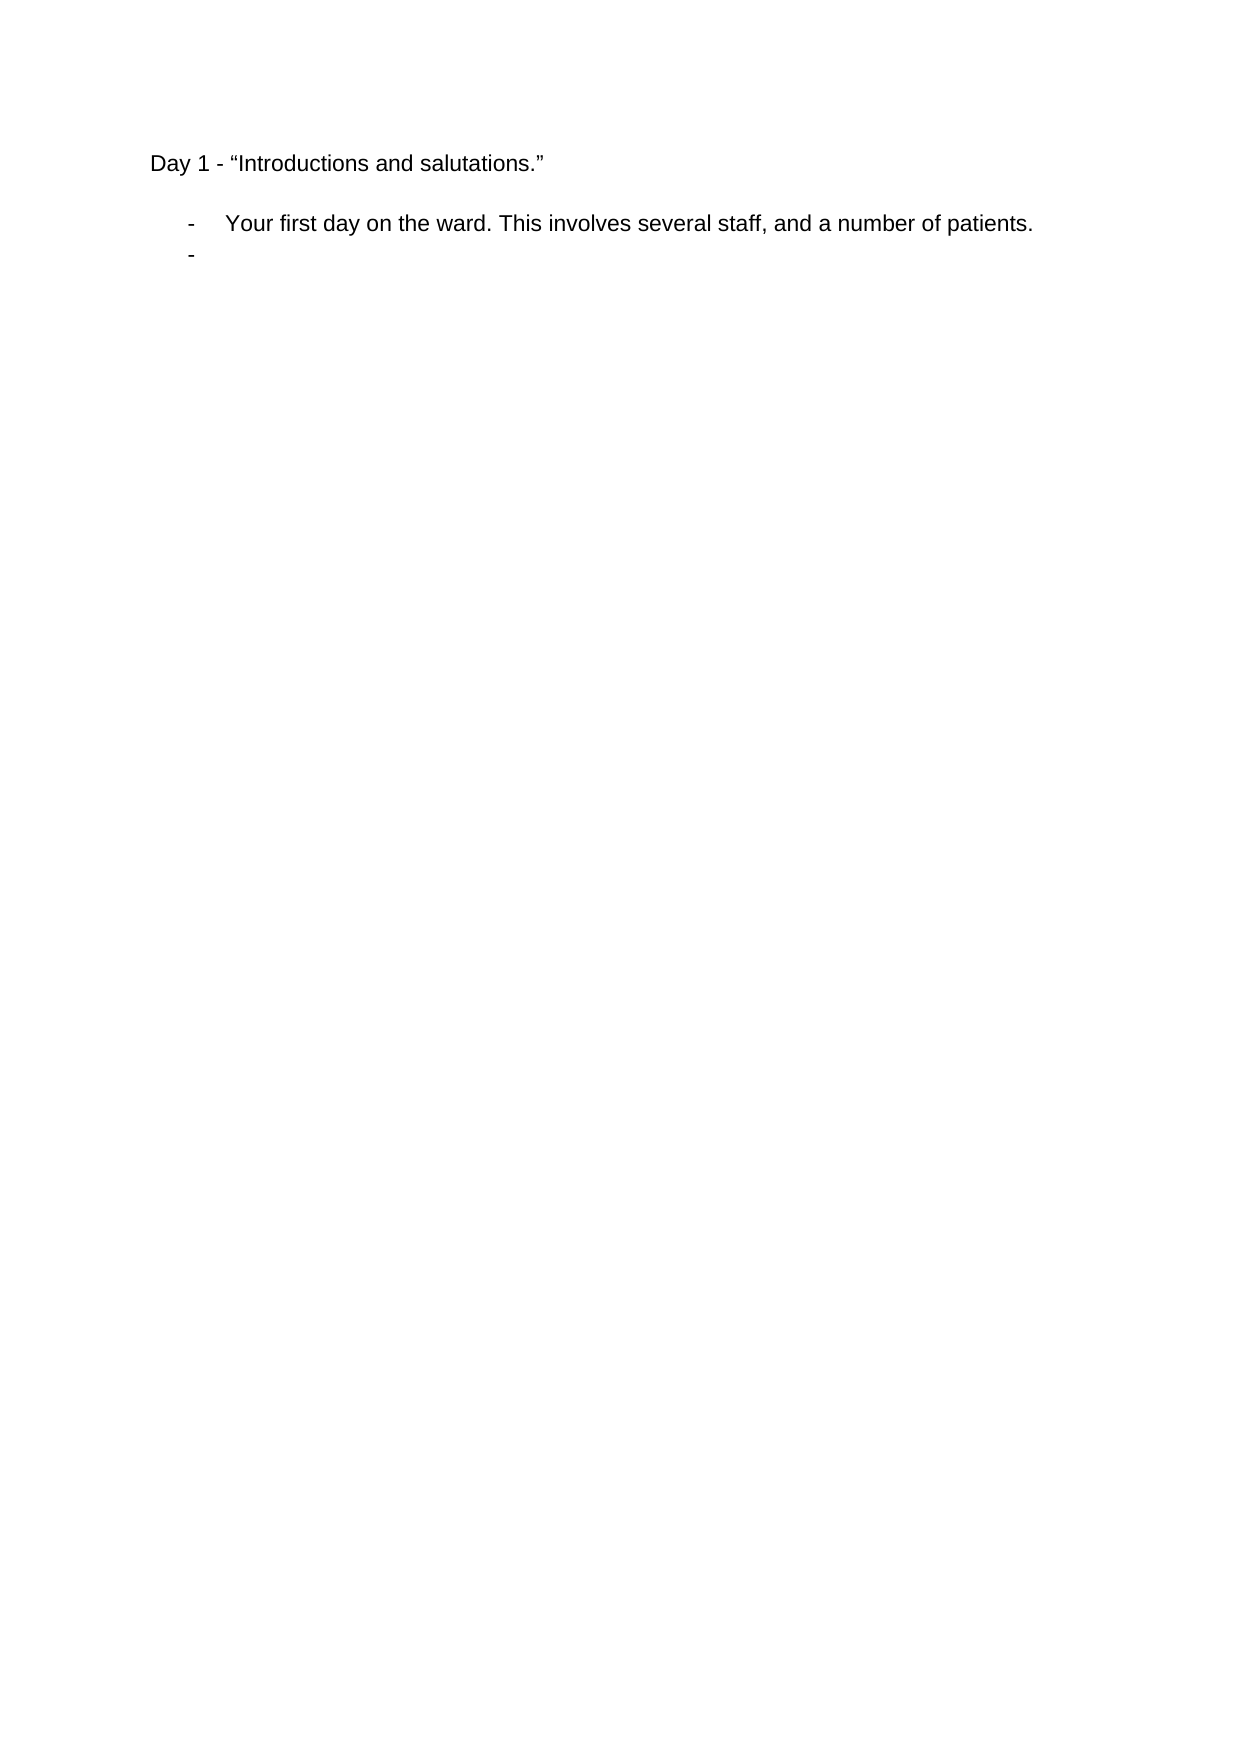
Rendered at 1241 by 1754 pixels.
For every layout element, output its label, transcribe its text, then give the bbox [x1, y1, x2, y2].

list Your first day on the ward. This involves several staff, and a number of patients. [187, 210, 1090, 237]
text Day 1 - “Introductions and salutations.” [150, 150, 1090, 176]
